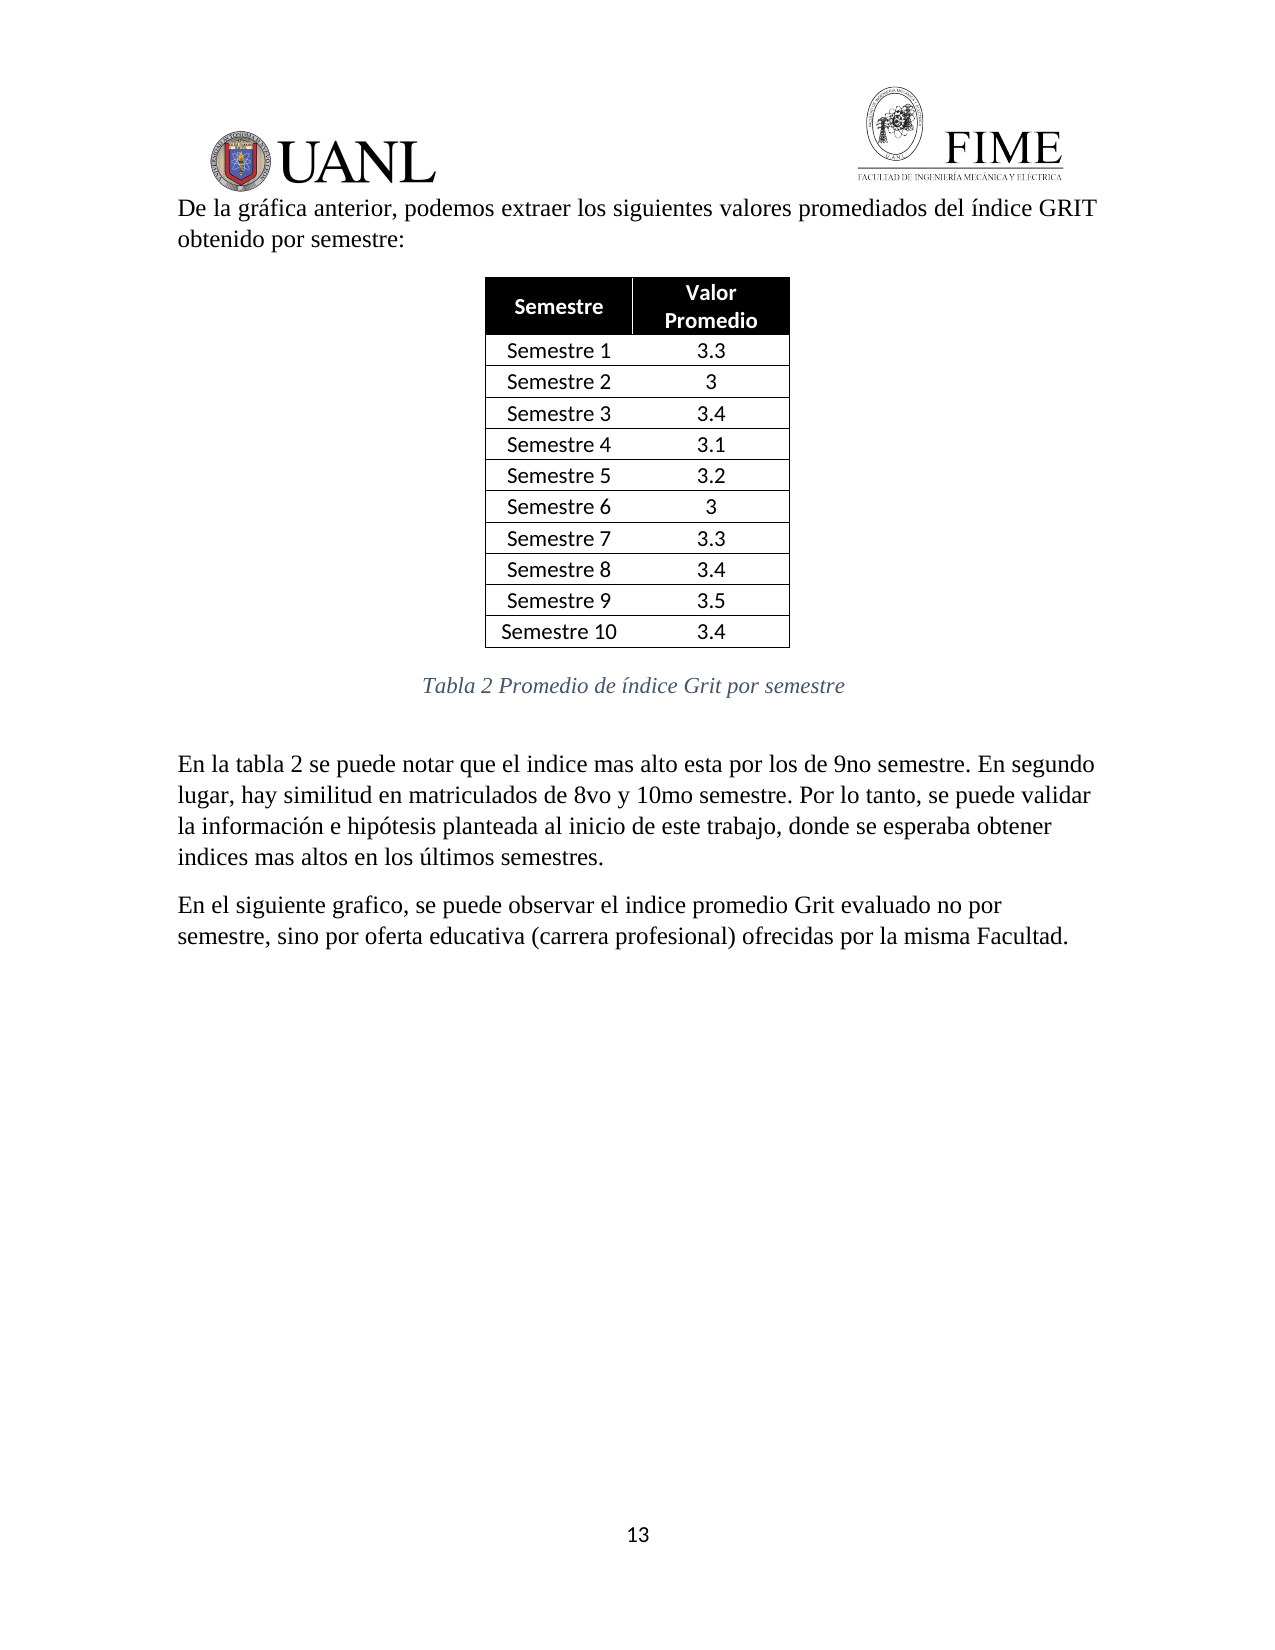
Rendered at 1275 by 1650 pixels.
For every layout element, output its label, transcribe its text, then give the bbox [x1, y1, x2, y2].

table_cell 3.4 [633, 554, 789, 584]
table_cell Semestre 3 [486, 398, 632, 428]
table_cell Semestre 4 [486, 429, 632, 459]
table_cell Semestre 9 [486, 585, 632, 615]
table_cell Semestre 7 [486, 523, 632, 553]
table_cell Semestre 10 [486, 616, 632, 647]
table_cell Semestre 8 [486, 554, 632, 584]
table_cell 3.3 [633, 523, 789, 553]
table_cell Semestre 1 [486, 335, 632, 365]
text De la gráfica anterior, podemos extraer los siguientes valores promediados del índice GRIT obtenido por semestre: [177, 193, 1098, 253]
picture [828, 73, 1093, 194]
table_cell Semestre 2 [486, 366, 632, 397]
table_cell 3.4 [633, 616, 789, 647]
table_cell 3.5 [633, 585, 789, 615]
text En el siguiente grafico, se puede observar el indice promedio Grit evaluado no por semestre, sino por oferta educativa (carrera profesional) ofrecidas por la misma Facultad. [177, 890, 1098, 950]
table_cell 3.2 [633, 460, 789, 490]
picture [182, 82, 462, 194]
table_header Valor Promedio [633, 278, 789, 334]
text Tabla 2 Promedio de índice Grit por semestre [422, 672, 847, 698]
table_header Semestre [486, 278, 632, 334]
table_cell 3 [633, 366, 789, 397]
table_cell Semestre 6 [486, 491, 632, 522]
table_cell 3.3 [633, 335, 789, 365]
text En la tabla 2 se puede notar que el indice mas alto esta por los de 9no semestre. En segundo lugar, hay similitud en matriculados de 8vo y 10mo semestre. Por lo tanto, se puede validar la información e hipótesis planteada al inicio de este trabajo, donde se esperaba obtener indices mas altos en los últimos semestres. [177, 749, 1098, 871]
table_cell 3.1 [633, 429, 789, 459]
table_cell 3 [633, 491, 789, 522]
table_cell Semestre 5 [486, 460, 632, 490]
table_cell 3.4 [633, 398, 789, 428]
